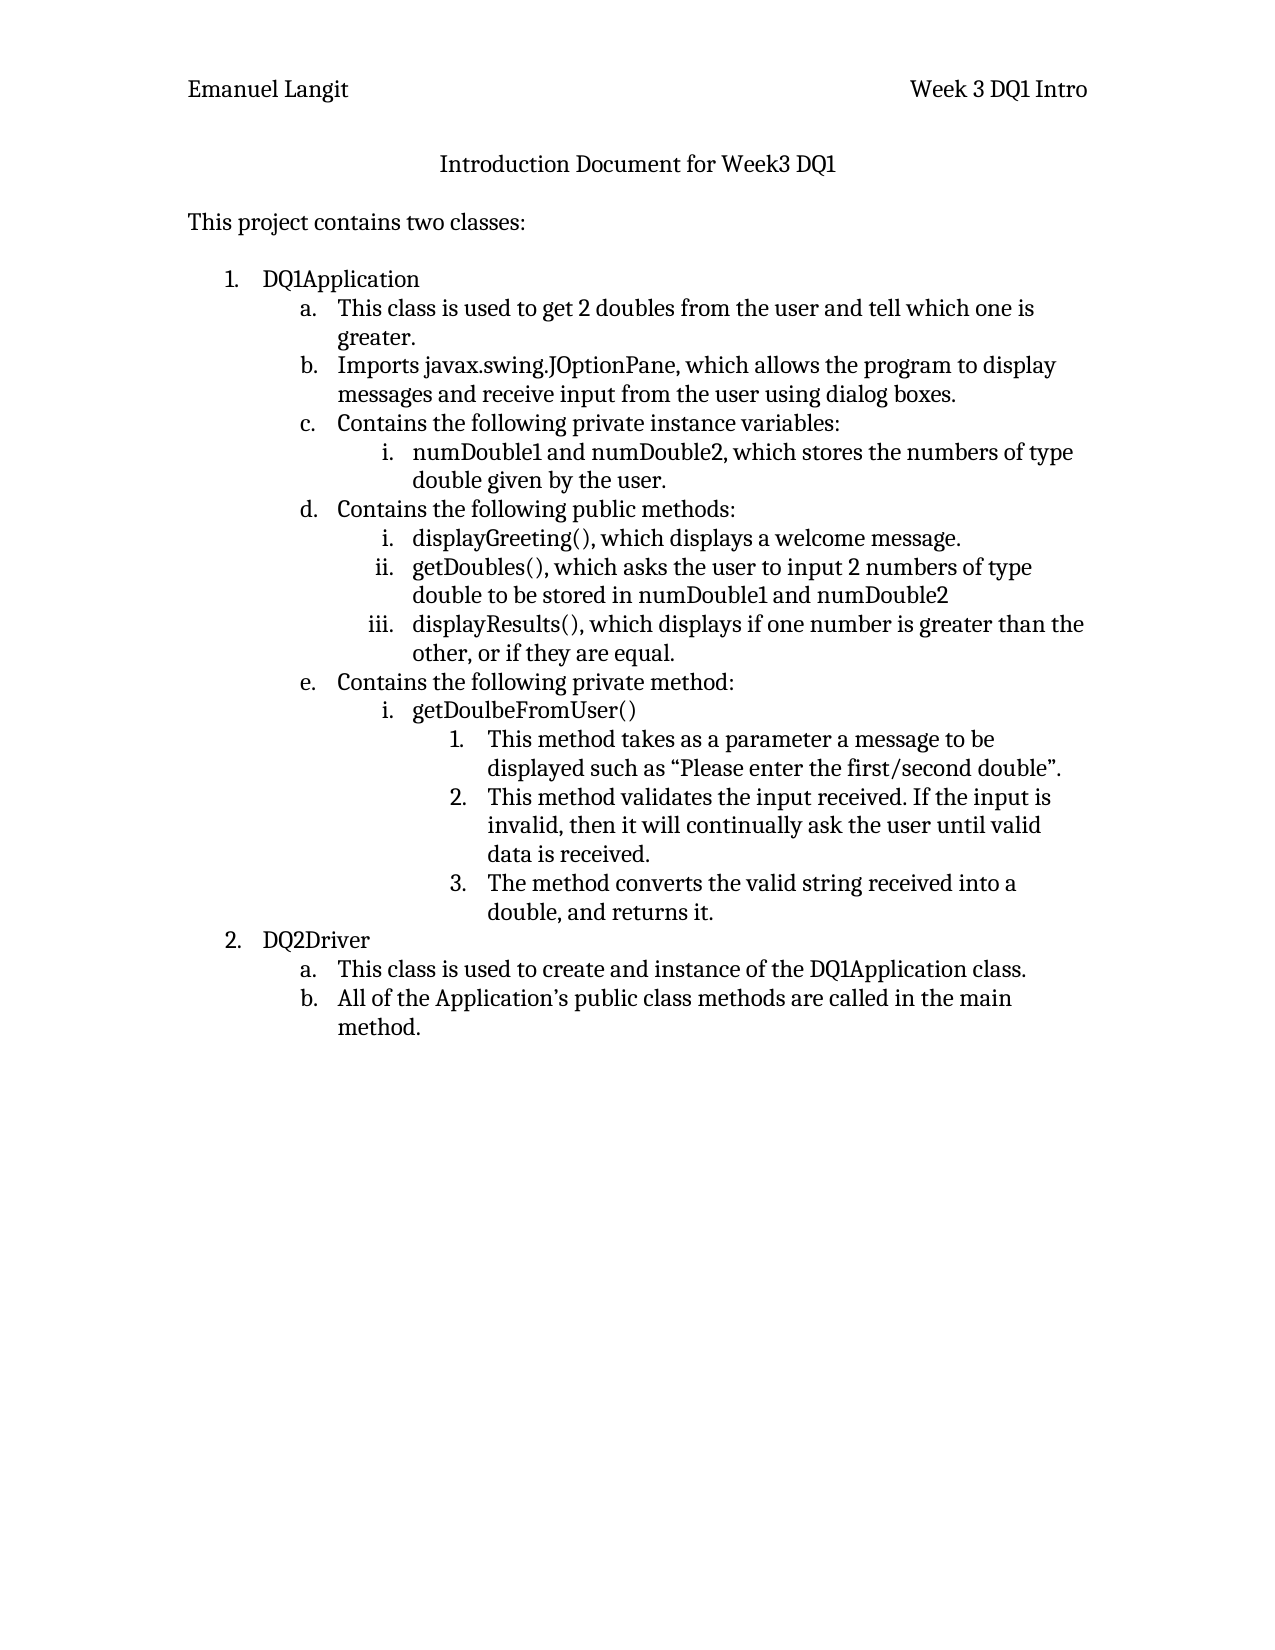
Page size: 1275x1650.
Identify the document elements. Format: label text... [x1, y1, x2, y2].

list All of the Application’s public class methods are called in the main method. [300, 984, 1087, 1041]
list getDoubles(), which asks the user to input 2 numbers of type double to be stored in numDouble1 and numDouble2 [394, 552, 1087, 610]
list Imports javax.swing.JOptionPane, which allows the program to display messages and receive input from the user using dialog boxes. [300, 351, 1087, 409]
list DQ2Driver [225, 926, 1087, 955]
list Contains the following private instance variables: [300, 409, 1087, 437]
list displayResults(), which displays if one number is greater than the other, or if they are equal. [394, 610, 1087, 667]
list This class is used to create and instance of the DQ1Application class. [300, 955, 1087, 984]
list This class is used to get 2 doubles from the user and tell which one is greater. [300, 294, 1087, 351]
list DQ1Application [225, 265, 1087, 294]
list Contains the following private method: [300, 667, 1087, 696]
list This method takes as a parameter a message to be displayed such as “Please enter the first/second double”. [450, 725, 1087, 782]
list displayGreeting(), which displays a welcome message. [394, 524, 1087, 552]
list Contains the following public methods: [300, 495, 1087, 524]
list This method validates the input received. If the input is invalid, then it will continually ask the user until valid data is received. [450, 782, 1087, 869]
list getDoulbeFromUser() [394, 696, 1087, 725]
list numDouble1 and numDouble2, which stores the numbers of type double given by the user. [394, 437, 1087, 495]
text This project contains two classes: [187, 207, 1087, 236]
list The method converts the valid string received into a double, and returns it. [450, 869, 1087, 926]
text Introduction Document for Week3 DQ1 [187, 150, 1087, 179]
